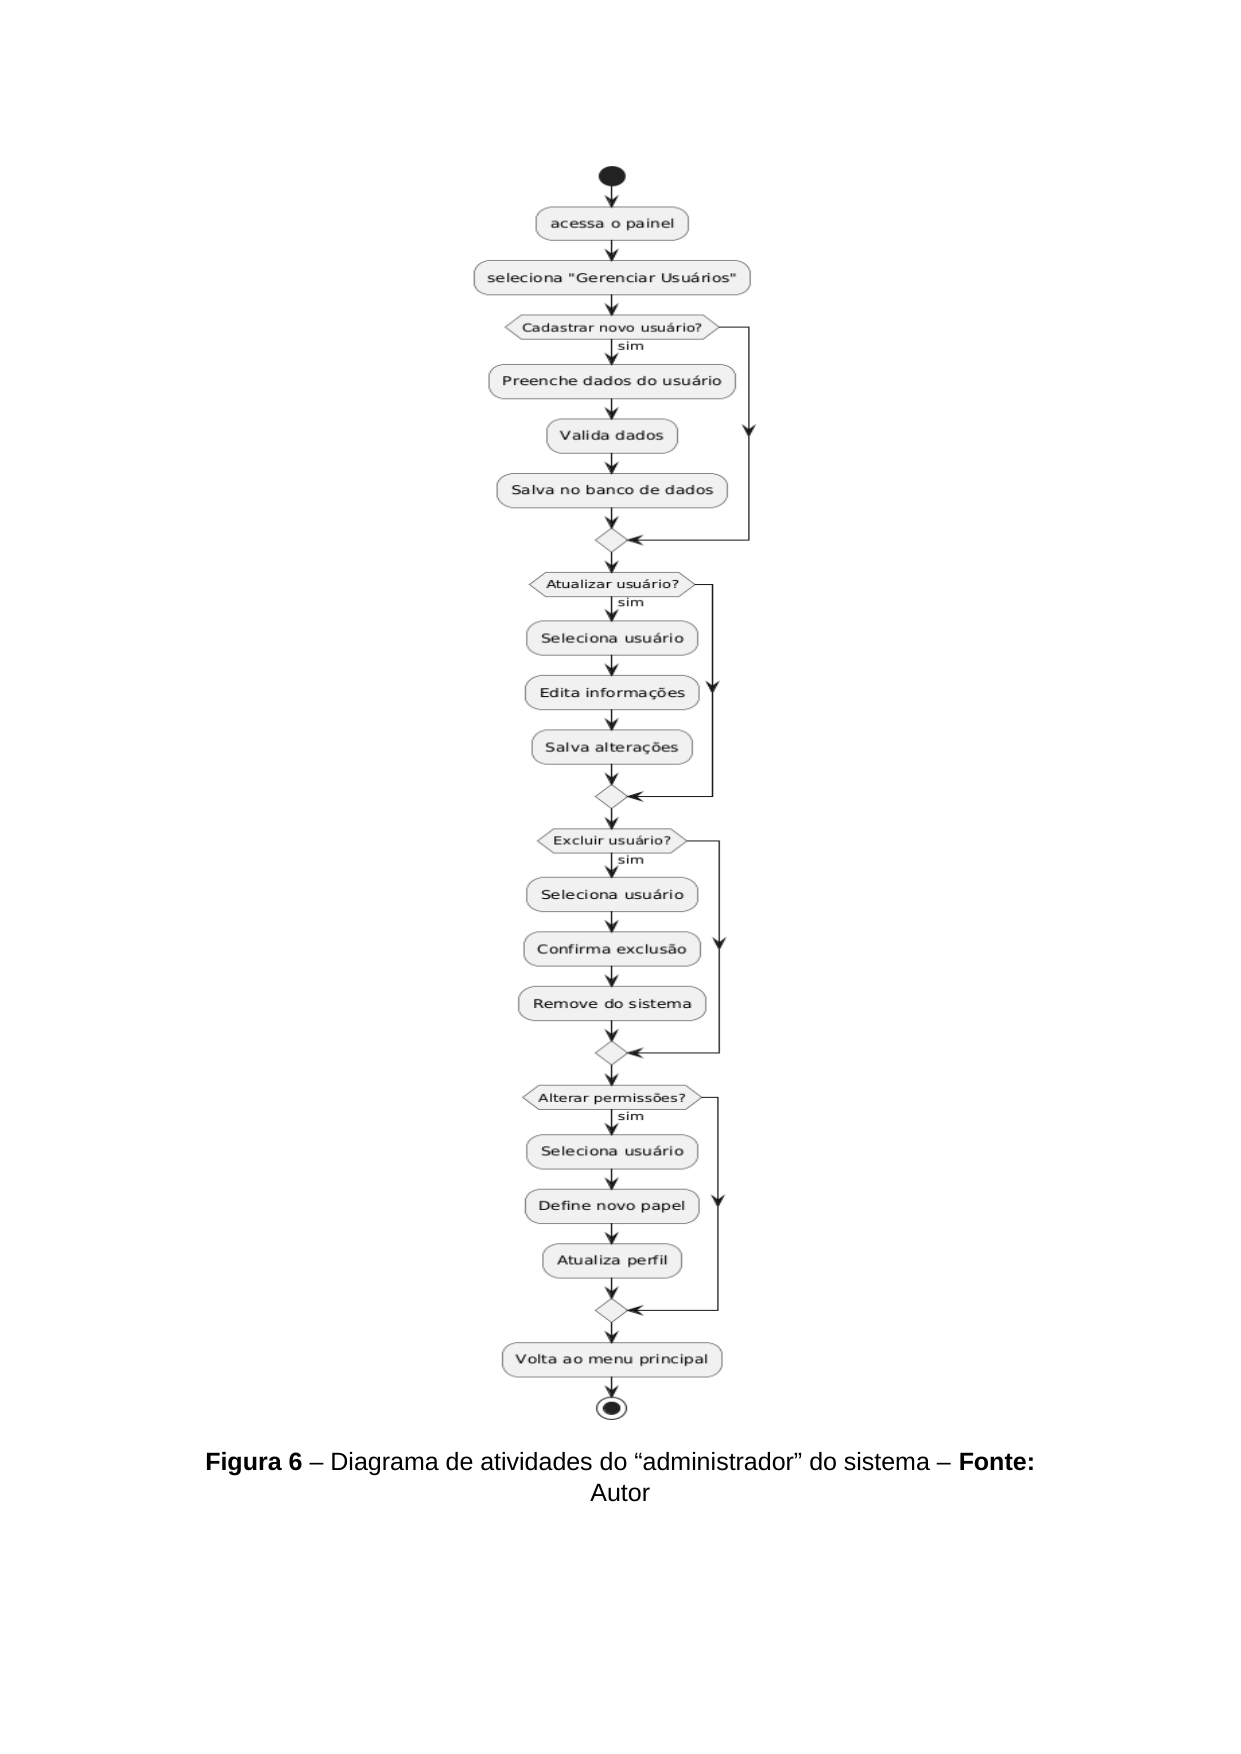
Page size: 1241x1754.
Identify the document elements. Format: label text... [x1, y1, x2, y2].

text Figura 6 – Diagrama de atividades do “administrador” do sistema – Fonte: Autor [177, 1447, 1063, 1507]
picture [459, 156, 782, 1429]
